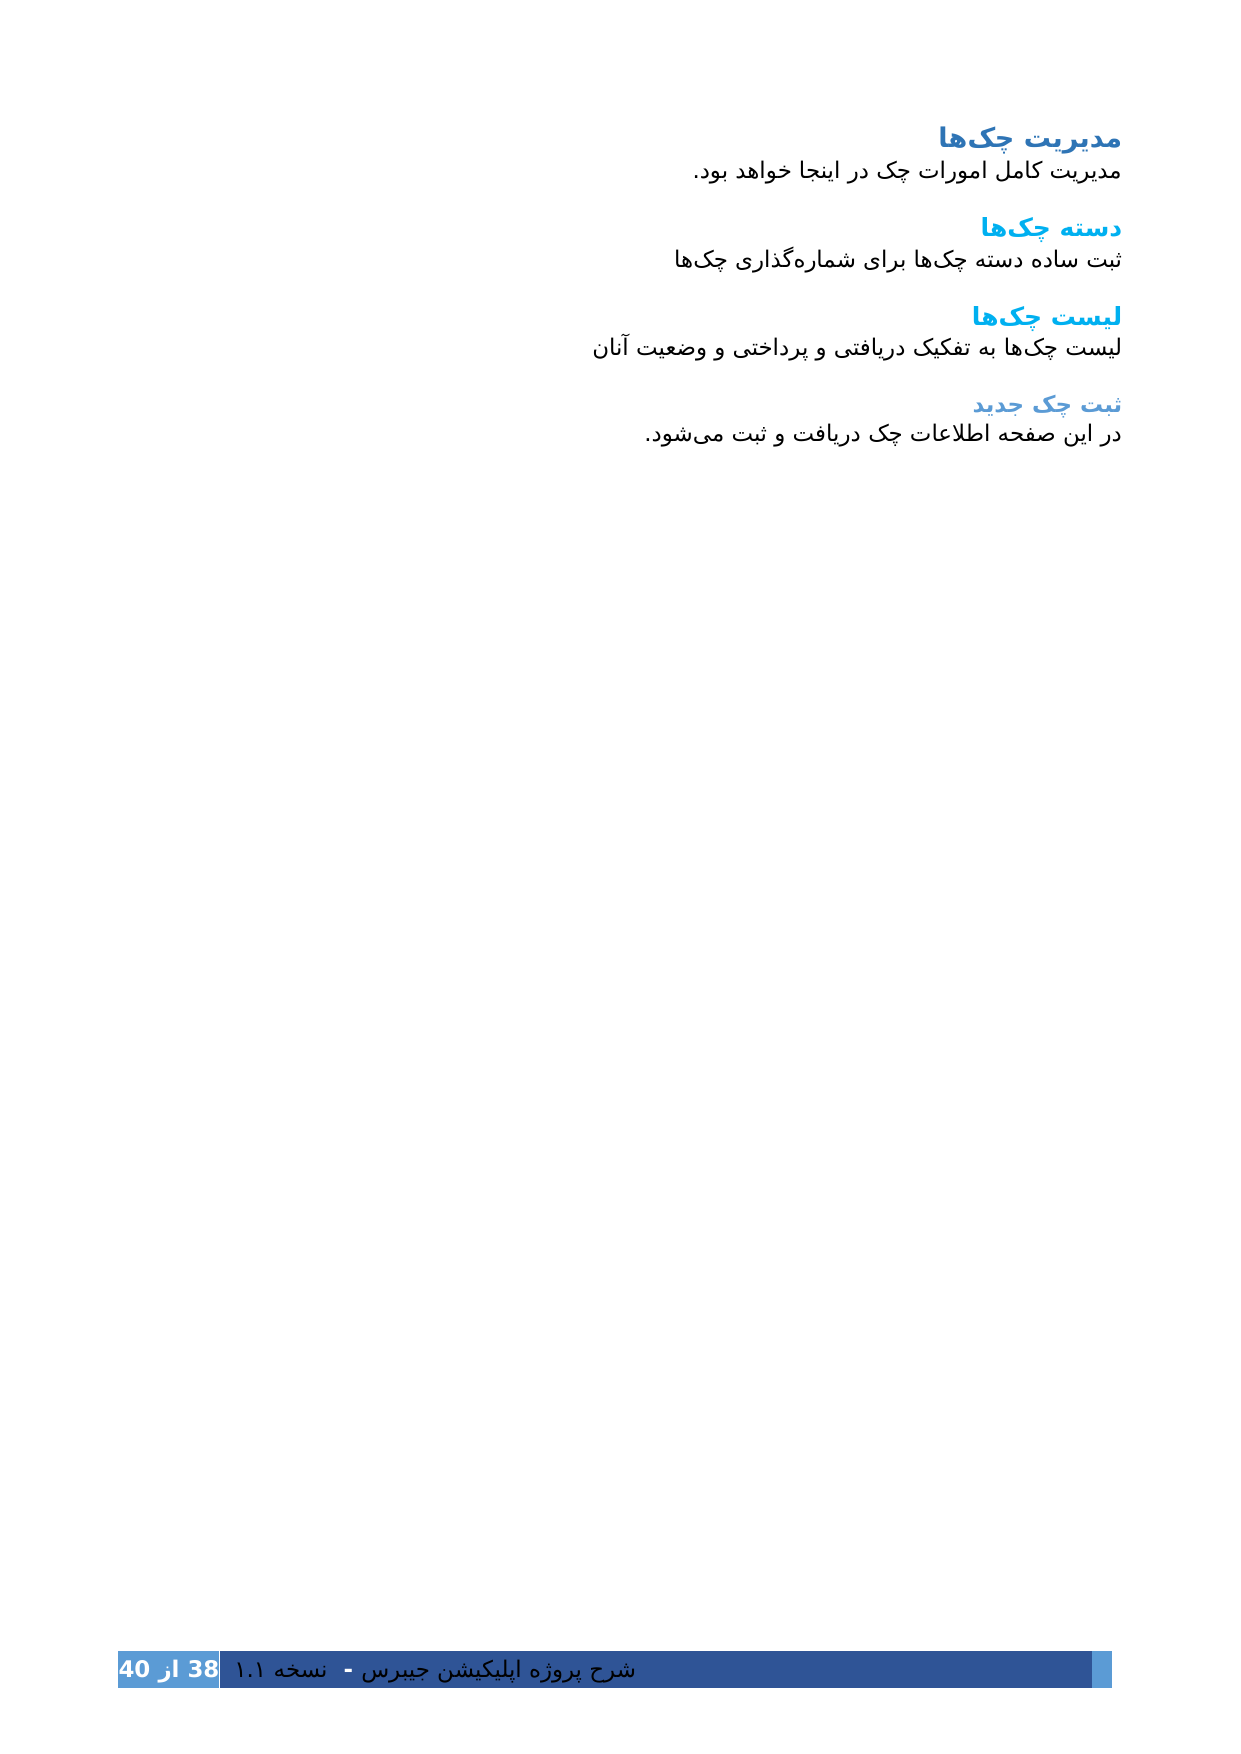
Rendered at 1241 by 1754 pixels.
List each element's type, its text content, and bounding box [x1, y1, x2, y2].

subtitle دسته چک‌ها [118, 214, 1122, 243]
text مدیریت کامل امورات چک در اینجا خواهد بود. [118, 157, 1122, 184]
text لیست چک‌ها به تفکیک دریافتی و پرداختی و وضعیت آنان [118, 334, 1122, 361]
text در این صفحه اطلاعات چک دریافت و ثبت می‌شود. [118, 420, 1122, 447]
subtitle مدیریت چک‌ها [118, 122, 1122, 154]
subtitle ثبت چک جدید [118, 391, 1122, 418]
subtitle لیست چک‌ها [118, 302, 1122, 332]
text ثبت ساده دسته چک‌ها برای شماره‌گذاری چک‌ها [118, 246, 1122, 272]
